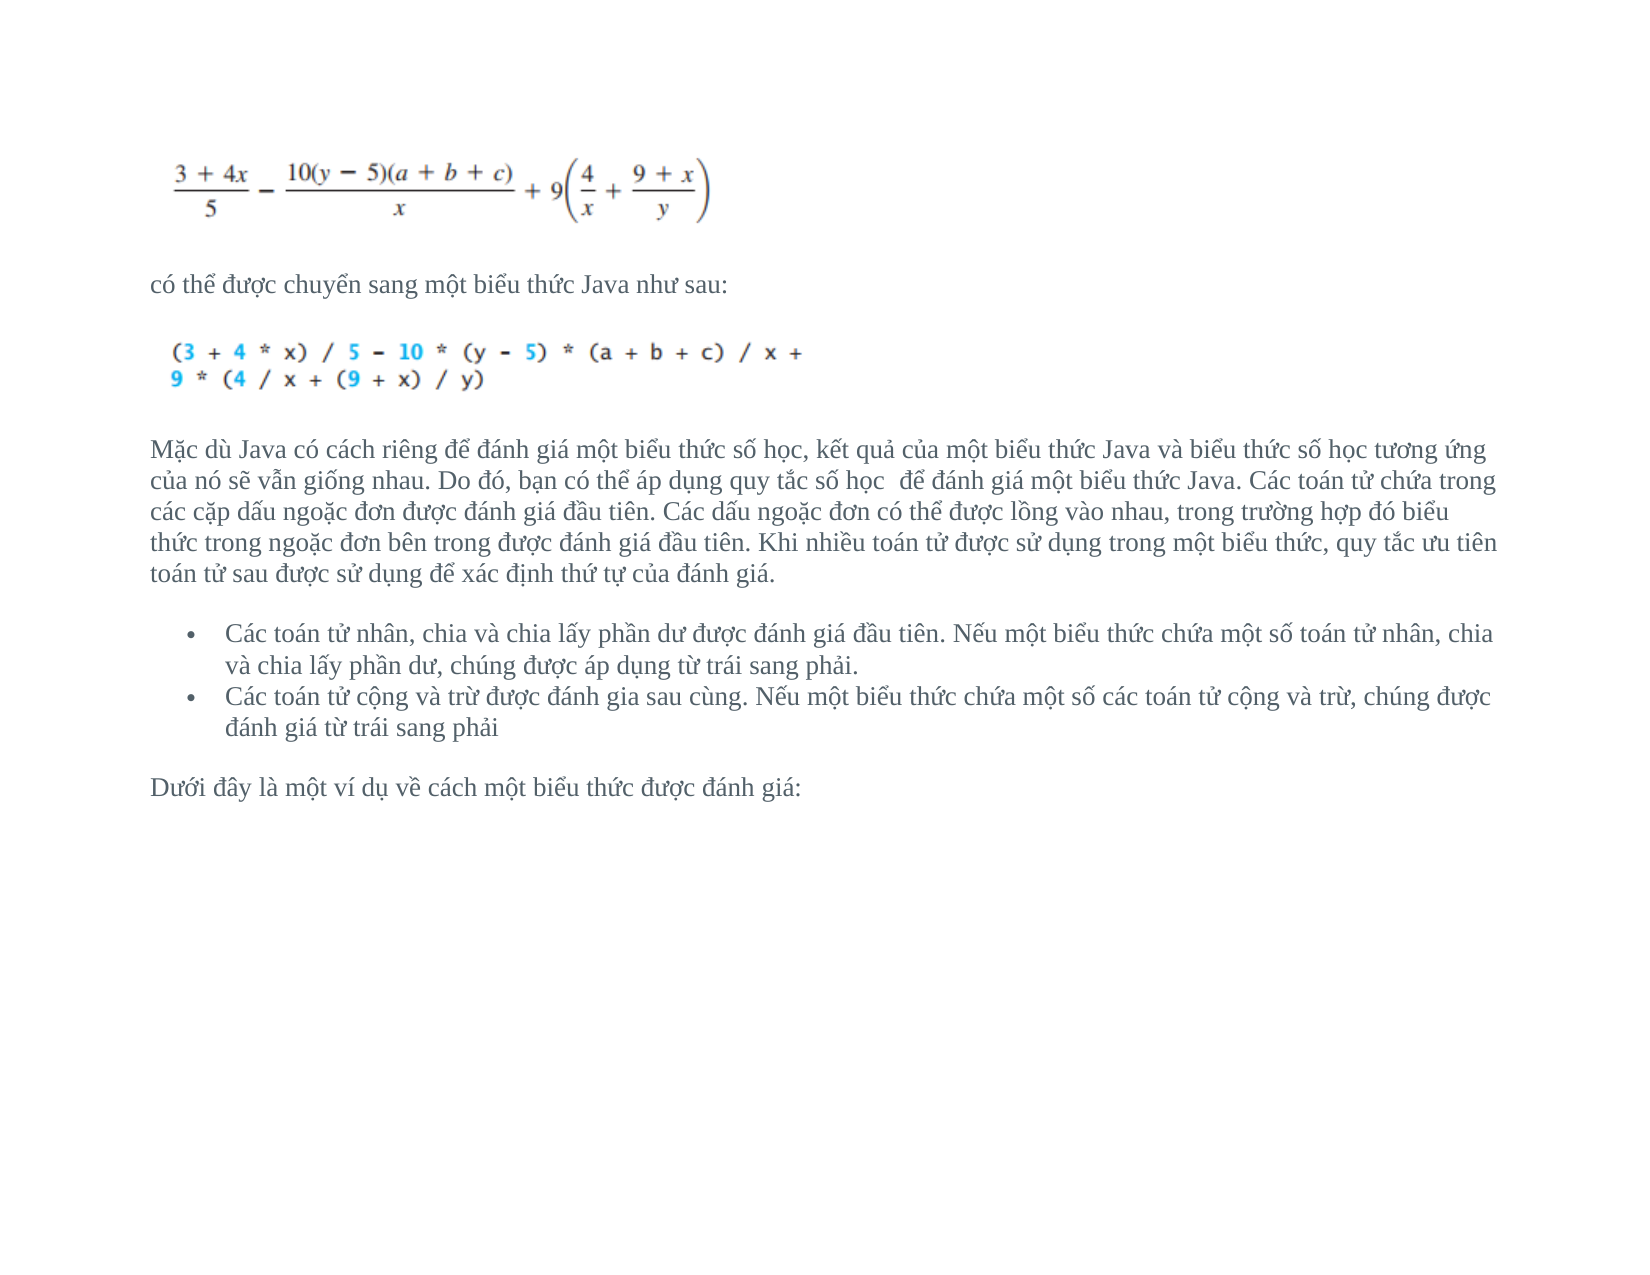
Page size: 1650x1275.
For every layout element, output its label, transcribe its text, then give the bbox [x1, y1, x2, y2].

text Dưới đây là một ví dụ về cách một biểu thức được đánh giá: [150, 771, 1500, 802]
picture [150, 150, 722, 239]
list Các toán tử nhân, chia và chia lấy phần dư được đánh giá đầu tiên. Nếu một biểu thức chứa một số toán tử nhân, chia và chia lấy phần dư, chúng được áp dụng từ trái sang phải. [187, 618, 1500, 680]
picture [150, 328, 838, 404]
list Các toán tử cộng và trừ được đánh gia sau cùng. Nếu một biểu thức chứa một số các toán tử cộng và trừ, chúng được đánh giá từ trái sang phải [187, 680, 1500, 742]
text Mặc dù Java có cách riêng để đánh giá một biểu thức số học, kết quả của một biểu thức Java và biểu thức số học tương ứng của nó sẽ vẫn giống nhau. Do đó, bạn có thể áp dụng quy tắc số học để đánh giá một biểu thức Java. Các toán tử chứa trong các cặp dấu ngoặc đơn được đánh giá đầu tiên. Các dấu ngoặc đơn có thể được lồng vào nhau, trong trường hợp đó biểu thức trong ngoặc đơn bên trong được đánh giá đầu tiên. Khi nhiều toán tử được sử dụng trong một biểu thức, quy tắc ưu tiên toán tử sau được sử dụng để xác định thứ tự của đánh giá. [150, 433, 1500, 588]
text có thể được chuyển sang một biểu thức Java như sau: [150, 268, 1500, 299]
